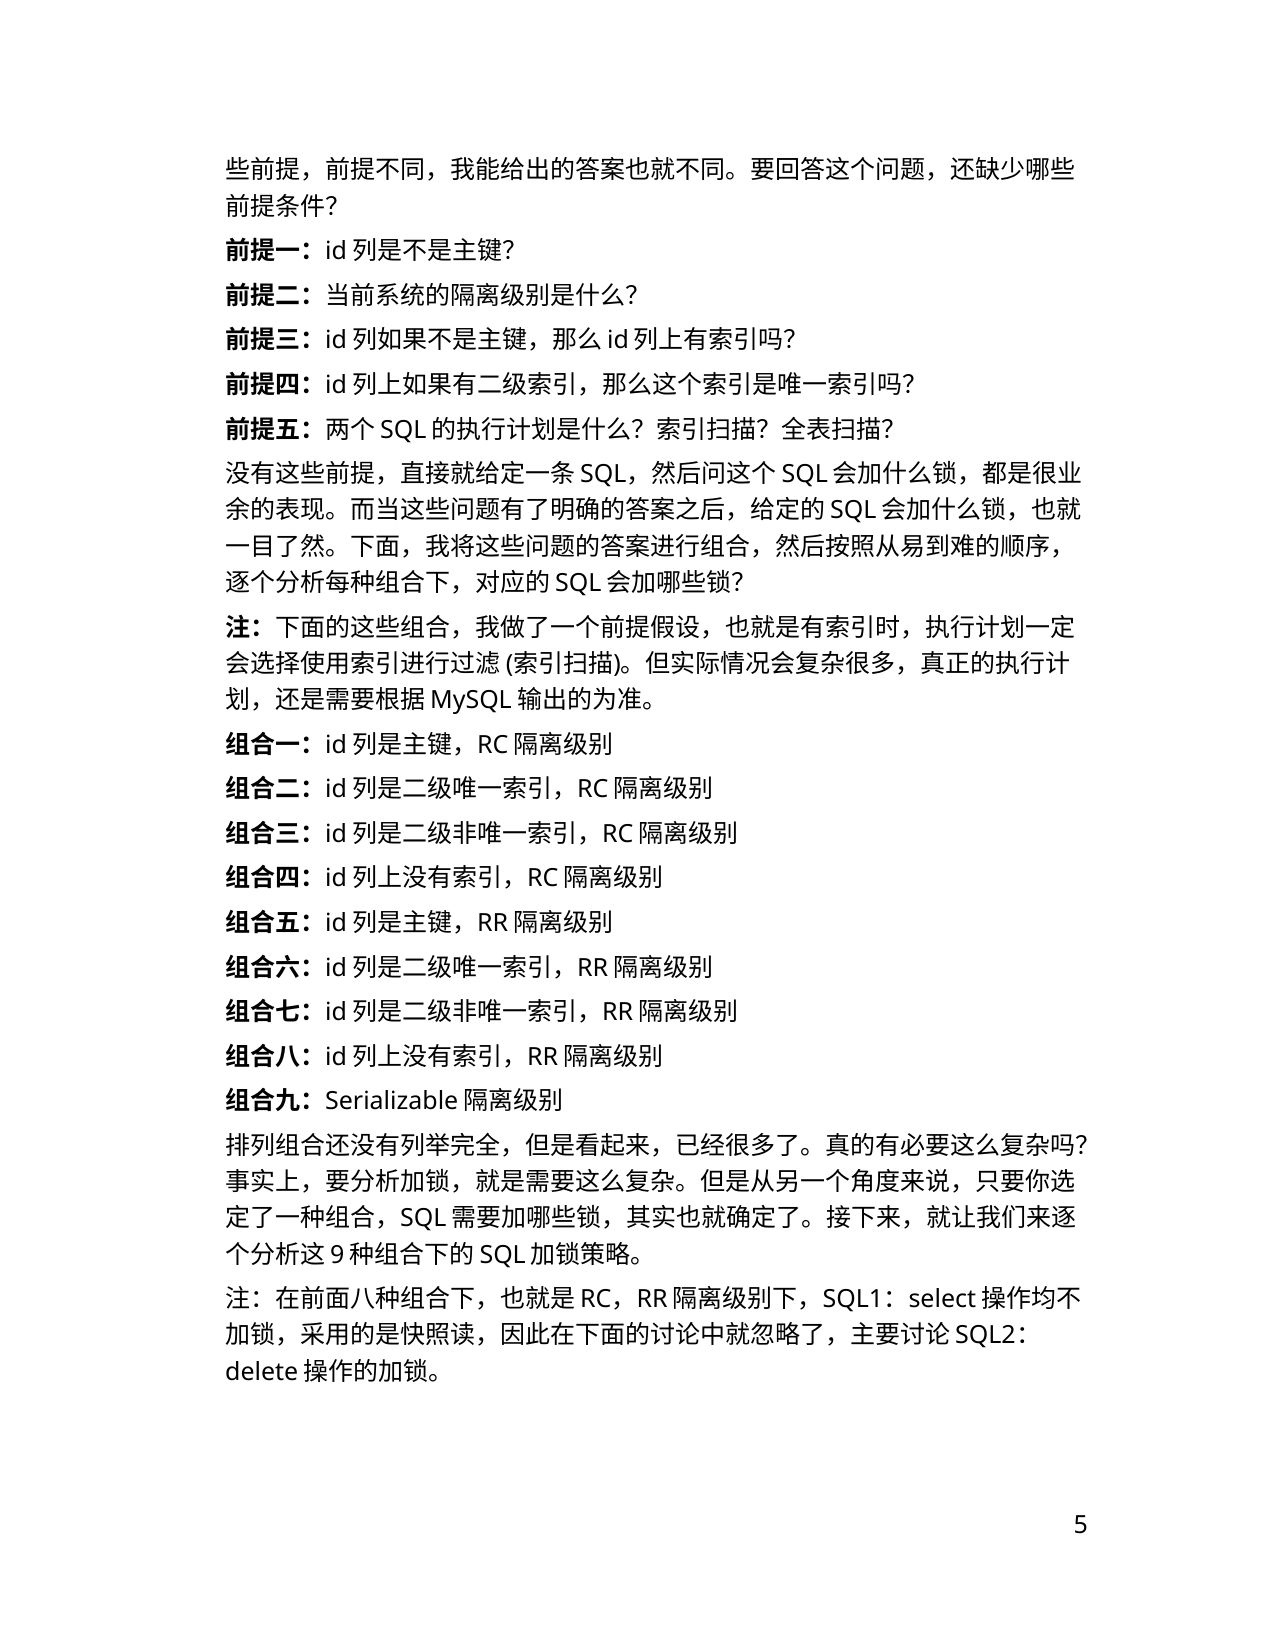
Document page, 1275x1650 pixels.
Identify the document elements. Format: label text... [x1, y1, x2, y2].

text 前提五：两个SQL的执行计划是什么？索引扫描？全表扫描？ [225, 409, 1087, 445]
text 组合三：id列是二级非唯一索引，RC隔离级别 [225, 813, 1087, 849]
text 组合八：id列上没有索引，RR隔离级别 [225, 1036, 1087, 1072]
text 组合六：id列是二级唯一索引，RR隔离级别 [225, 947, 1087, 983]
text 组合四：id列上没有索引，RC隔离级别 [225, 858, 1087, 894]
text 前提一：id列是不是主键？ [225, 231, 1087, 267]
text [225, 150, 1087, 222]
text 前提三：id列如果不是主键，那么id列上有索引吗？ [225, 320, 1087, 356]
text 前提二：当前系统的隔离级别是什么？ [225, 275, 1087, 312]
text 排列组合还没有列举完全，但是看起来，已经很多了。真的有必要这么复杂吗？事实上，要分析加锁，就是需要这么复杂。但是从另一个角度来说，只要你选定了一种组合，SQL需要加哪些锁，其实也就确定了。接下来，就让我们来逐个分析这9种组合下的SQL加锁策略。 [225, 1125, 1087, 1270]
text 没有这些前提，直接就给定一条SQL，然后问这个SQL会加什么锁，都是很业余的表现。而当这些问题有了明确的答案之后，给定的SQL会加什么锁，也就一目了然。下面，我将这些问题的答案进行组合，然后按照从易到难的顺序，逐个分析每种组合下，对应的SQL会加哪些锁？ [225, 454, 1087, 599]
text 组合一：id列是主键，RC隔离级别 [225, 724, 1087, 760]
text 前提四：id列上如果有二级索引，那么这个索引是唯一索引吗？ [225, 364, 1087, 401]
text 组合二：id列是二级唯一索引，RC隔离级别 [225, 769, 1087, 805]
text 组合五：id列是主键，RR隔离级别 [225, 902, 1087, 939]
text 注：在前面八种组合下，也就是RC，RR隔离级别下，SQL1：select操作均不加锁，采用的是快照读，因此在下面的讨论中就忽略了，主要讨论SQL2：delete操作的加锁。 [225, 1279, 1087, 1387]
text 组合九：Serializable隔离级别 [225, 1081, 1087, 1117]
text 注：下面的这些组合，我做了一个前提假设，也就是有索引时，执行计划一定会选择使用索引进行过滤 (索引扫描)。但实际情况会复杂很多，真正的执行计划，还是需要根据MySQL输出的为准。 [225, 607, 1087, 716]
text 组合七：id列是二级非唯一索引，RR隔离级别 [225, 992, 1087, 1028]
